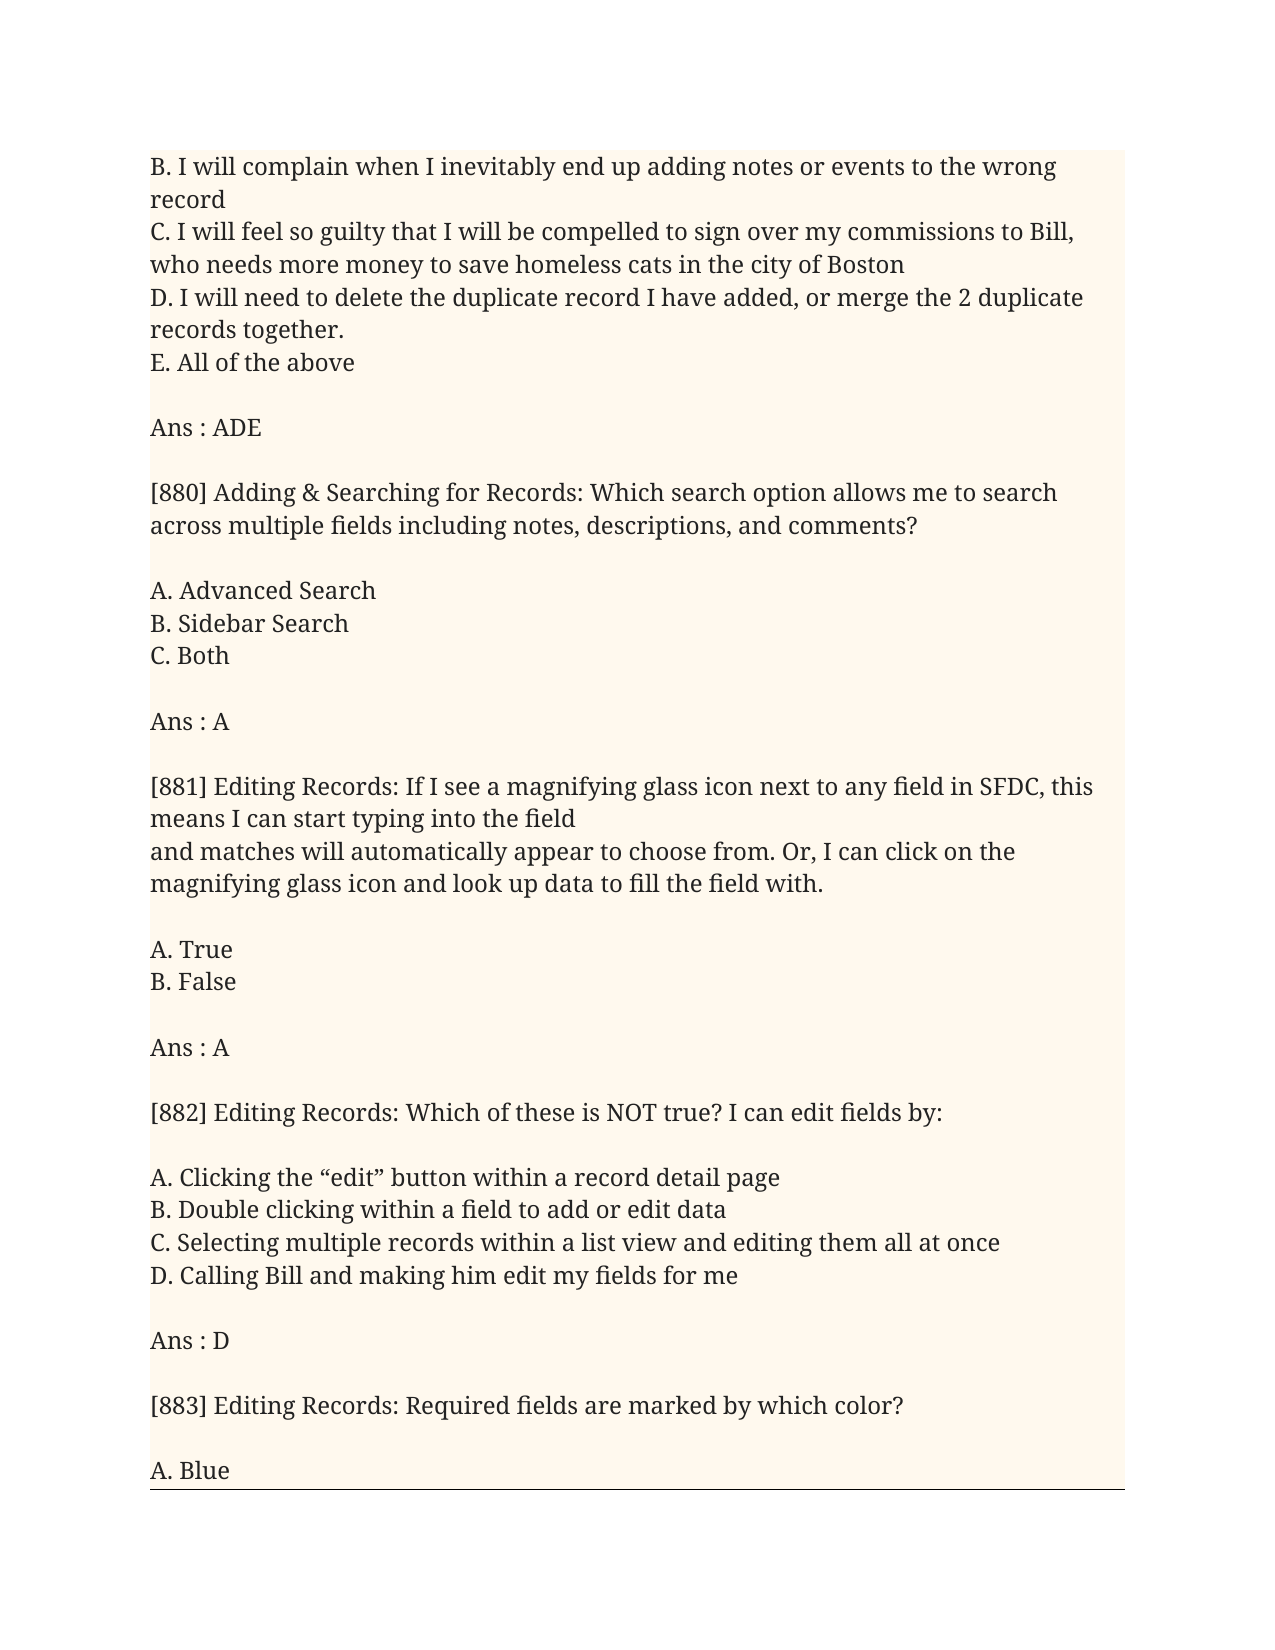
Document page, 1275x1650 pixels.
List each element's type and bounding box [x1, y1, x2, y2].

text [150, 150, 1125, 1489]
